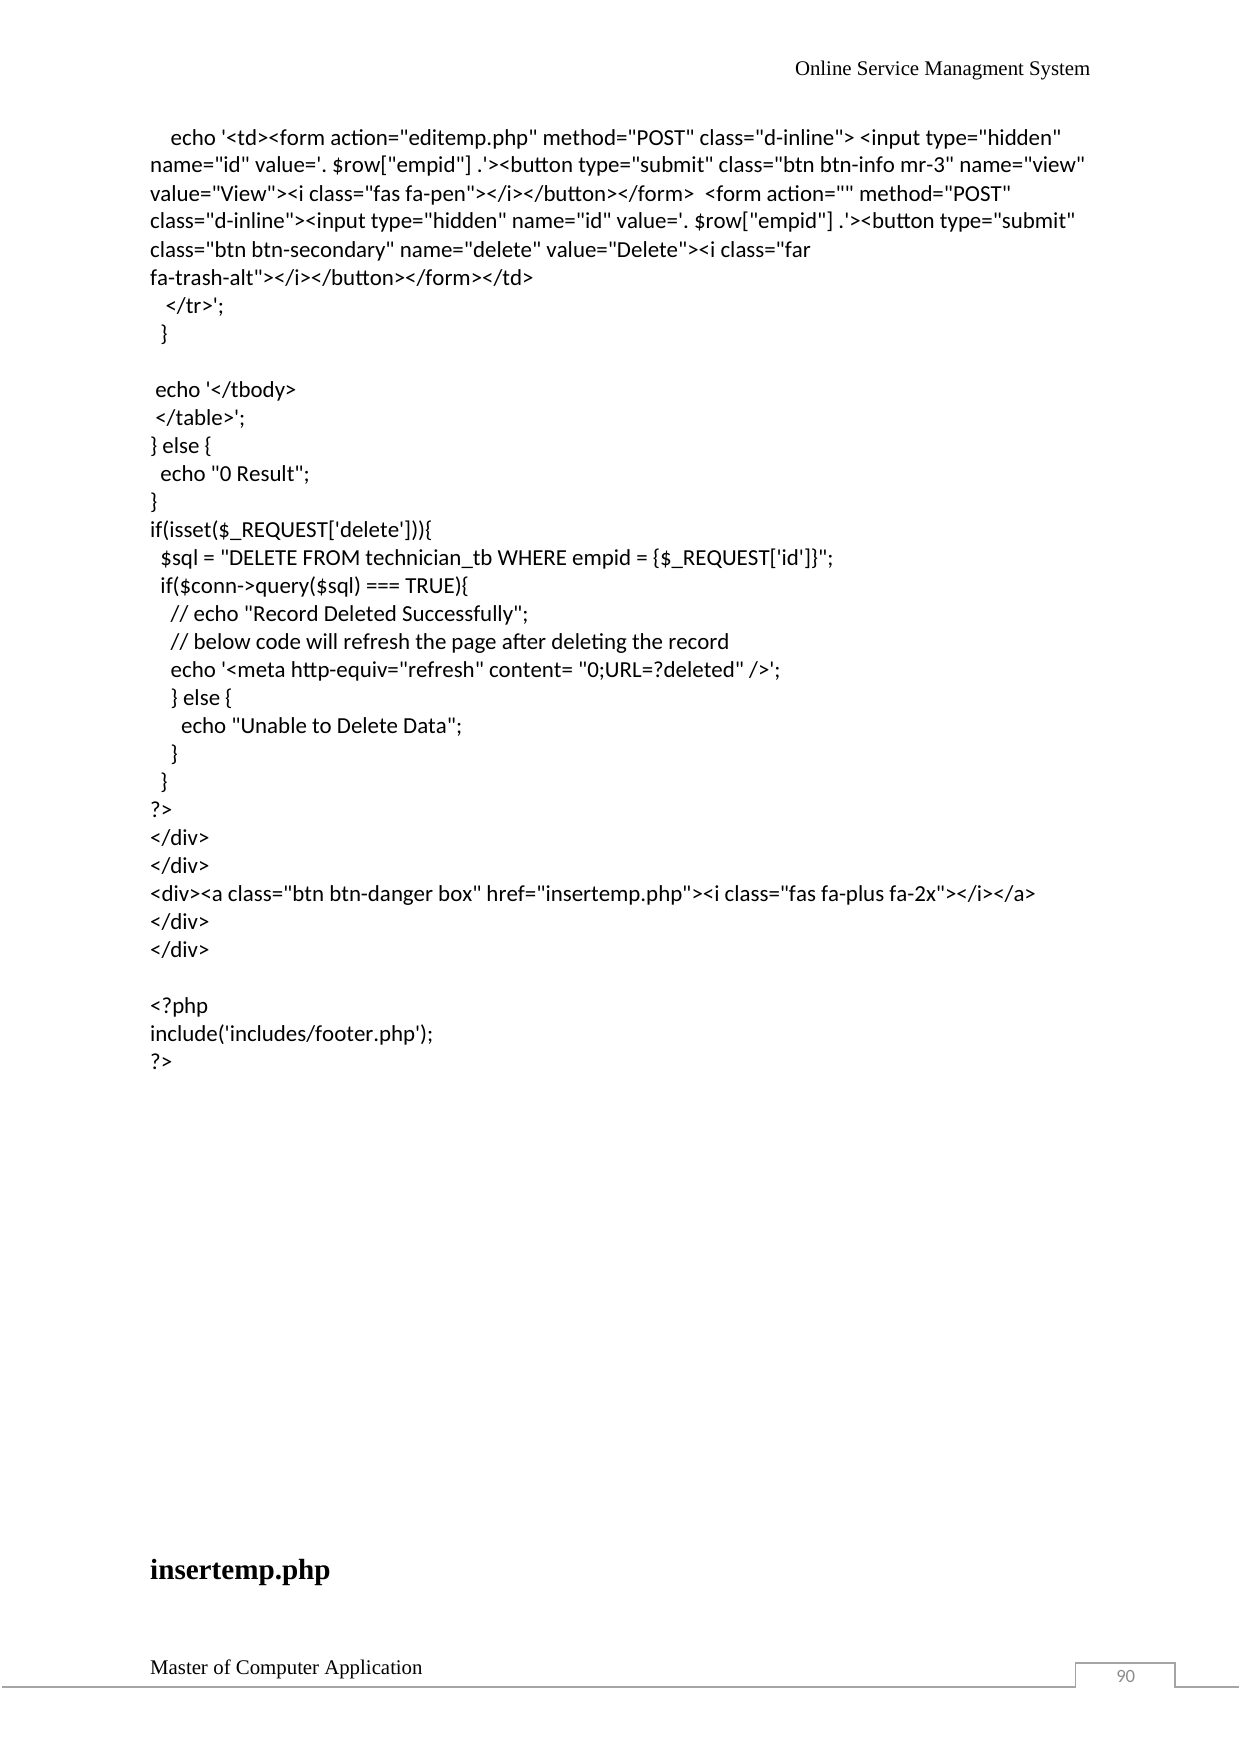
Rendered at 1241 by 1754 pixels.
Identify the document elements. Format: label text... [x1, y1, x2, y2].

text } [150, 739, 1090, 767]
text } else { [150, 431, 1090, 459]
text if(isset($_REQUEST['delete'])){ [150, 515, 1090, 543]
text // echo "Record Deleted Successfully"; [150, 599, 1090, 627]
text ?> [150, 795, 1090, 823]
text echo "0 Result"; [150, 459, 1090, 487]
text </div> [150, 935, 1090, 963]
text insertemp.php [150, 1552, 1090, 1586]
text </tr>'; [150, 291, 1090, 319]
text </div> [150, 907, 1090, 935]
text echo "Unable to Delete Data"; [150, 711, 1090, 739]
text </table>'; [150, 403, 1090, 431]
text } else { [150, 683, 1090, 711]
text echo '</tbody> [150, 375, 1090, 403]
text ?> [150, 1047, 1090, 1075]
text include('includes/footer.php'); [150, 1019, 1090, 1047]
text } [150, 487, 1090, 515]
text </div> [150, 823, 1090, 851]
text } [150, 767, 1090, 795]
text </div> [150, 851, 1090, 879]
text echo '<td><form action="editemp.php" method="POST" class="d-inline"> <input type="hidden" name="id" value='. $row["empid"] .'><button type="submit" class="btn btn-info mr-3" name="view" value="View"><i class="fas fa-pen"></i></button></form> <form action="" method="POST" class="d-inline"><input type="hidden" name="id" value='. $row["empid"] .'><button type="submit" class="btn btn-secondary" name="delete" value="Delete"><i class="far fa-trash-alt"></i></button></form></td> [150, 123, 1090, 291]
text $sql = "DELETE FROM technician_tb WHERE empid = {$_REQUEST['id']}"; [150, 543, 1090, 571]
text <?php [150, 991, 1090, 1019]
text if($conn->query($sql) === TRUE){ [150, 571, 1090, 599]
text <div><a class="btn btn-danger box" href="insertemp.php"><i class="fas fa-plus fa-2x"></i></a> [150, 879, 1090, 907]
text echo '<meta http-equiv="refresh" content= "0;URL=?deleted" />'; [150, 655, 1090, 683]
text } [150, 319, 1090, 347]
text // below code will refresh the page after deleting the record [150, 627, 1090, 655]
